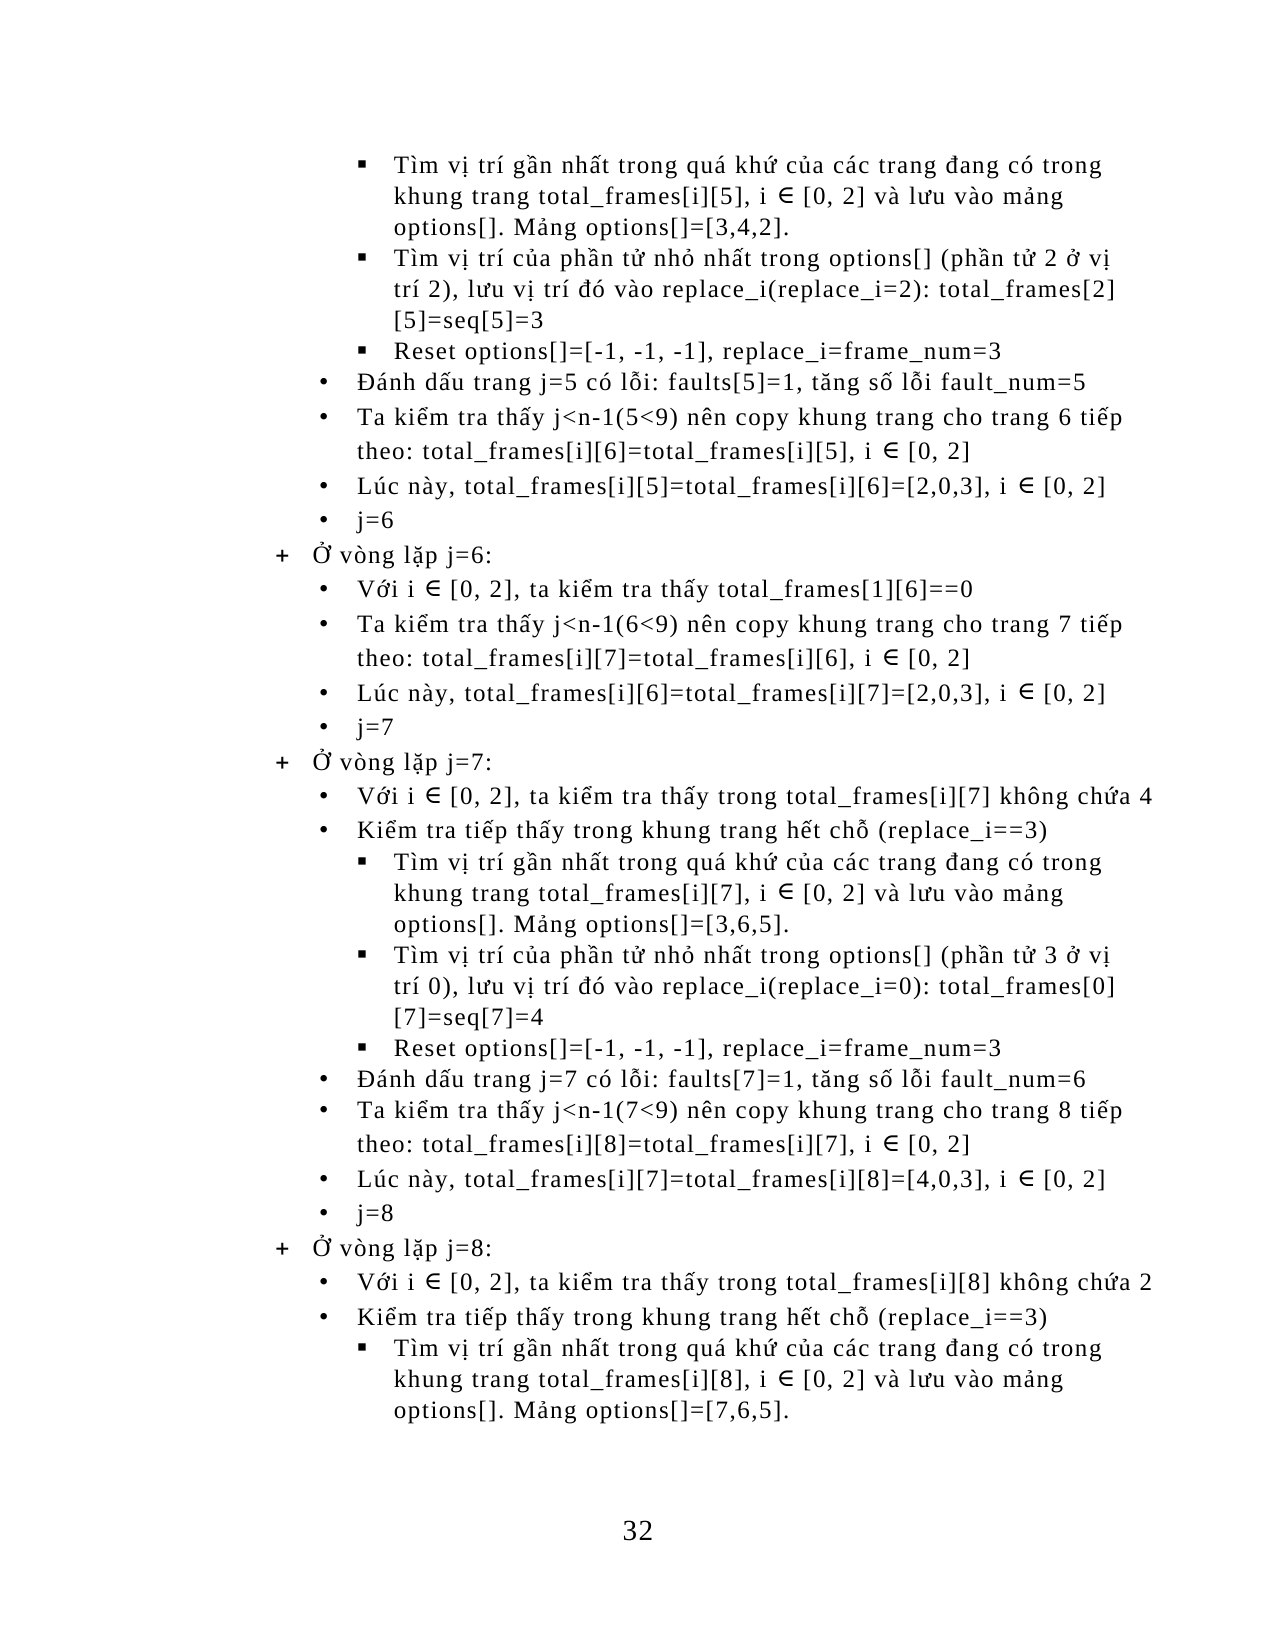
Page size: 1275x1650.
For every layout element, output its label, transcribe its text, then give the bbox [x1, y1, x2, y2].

list Kiểm tra tiếp thấy trong khung trang hết chỗ (replace_i==3) [319, 1302, 1125, 1331]
list j=8 [319, 1198, 1169, 1227]
list Tìm vị trí gần nhất trong quá khứ của các trang đang có trong khung trang total_frames[i][5], i [0, 2] và lưu vào mảng options[]. Mảng options[]=[3,4,2]. [356, 150, 1125, 241]
list Ta kiểm tra thấy j<n-1(5<9) nên copy khung trang cho trang 6 tiếp theo: total_frames[i][6]=total_frames[i][5], i [0, 2] [319, 402, 1169, 465]
list j=7 [319, 712, 1169, 741]
list Với i [0, 2], ta kiểm tra thấy total_frames[1][6]==0 [319, 574, 1169, 603]
list Ta kiểm tra thấy j<n-1(7<9) nên copy khung trang cho trang 8 tiếp theo: total_frames[i][8]=total_frames[i][7], i [0, 2] [319, 1095, 1169, 1158]
list Lúc này, total_frames[i][6]=total_frames[i][7]=[2,0,3], i [0, 2] [319, 678, 1169, 706]
list j=6 [319, 505, 1169, 534]
list Ở vòng lặp j=8: [275, 1233, 1169, 1262]
list Reset options[]=[-1, -1, -1], replace_i=frame_num=3 [356, 336, 1125, 365]
list Ở vòng lặp j=7: [275, 747, 1169, 775]
list Tìm vị trí của phần tử nhỏ nhất trong options[] (phần tử 3 ở vị trí 0), lưu vị trí đó vào replace_i(replace_i=0): total_frames[0][7]=seq[7]=4 [356, 940, 1125, 1031]
list Reset options[]=[-1, -1, -1], replace_i=frame_num=3 [356, 1033, 1125, 1062]
list Ta kiểm tra thấy j<n-1(6<9) nên copy khung trang cho trang 7 tiếp theo: total_frames[i][7]=total_frames[i][6], i [0, 2] [319, 609, 1169, 672]
list Kiểm tra tiếp thấy trong khung trang hết chỗ (replace_i==3) [319, 816, 1125, 844]
list Ở vòng lặp j=6: [275, 540, 1169, 568]
list Đánh dấu trang j=7 có lỗi: faults[7]=1, tăng số lỗi fault_num=6 [319, 1064, 1125, 1093]
list Tìm vị trí gần nhất trong quá khứ của các trang đang có trong khung trang total_frames[i][8], i [0, 2] và lưu vào mảng options[]. Mảng options[]=[7,6,5]. [356, 1333, 1125, 1424]
list Lúc này, total_frames[i][7]=total_frames[i][8]=[4,0,3], i [0, 2] [319, 1164, 1169, 1193]
list Với i [0, 2], ta kiểm tra thấy trong total_frames[i][8] không chứa 2 [319, 1267, 1169, 1296]
list Tìm vị trí gần nhất trong quá khứ của các trang đang có trong khung trang total_frames[i][7], i [0, 2] và lưu vào mảng options[]. Mảng options[]=[3,6,5]. [356, 847, 1125, 937]
list Với i [0, 2], ta kiểm tra thấy trong total_frames[i][7] không chứa 4 [319, 781, 1169, 810]
list Tìm vị trí của phần tử nhỏ nhất trong options[] (phần tử 2 ở vị trí 2), lưu vị trí đó vào replace_i(replace_i=2): total_frames[2][5]=seq[5]=3 [356, 243, 1125, 334]
list Đánh dấu trang j=5 có lỗi: faults[5]=1, tăng số lỗi fault_num=5 [319, 367, 1169, 396]
list Lúc này, total_frames[i][5]=total_frames[i][6]=[2,0,3], i [0, 2] [319, 471, 1169, 499]
